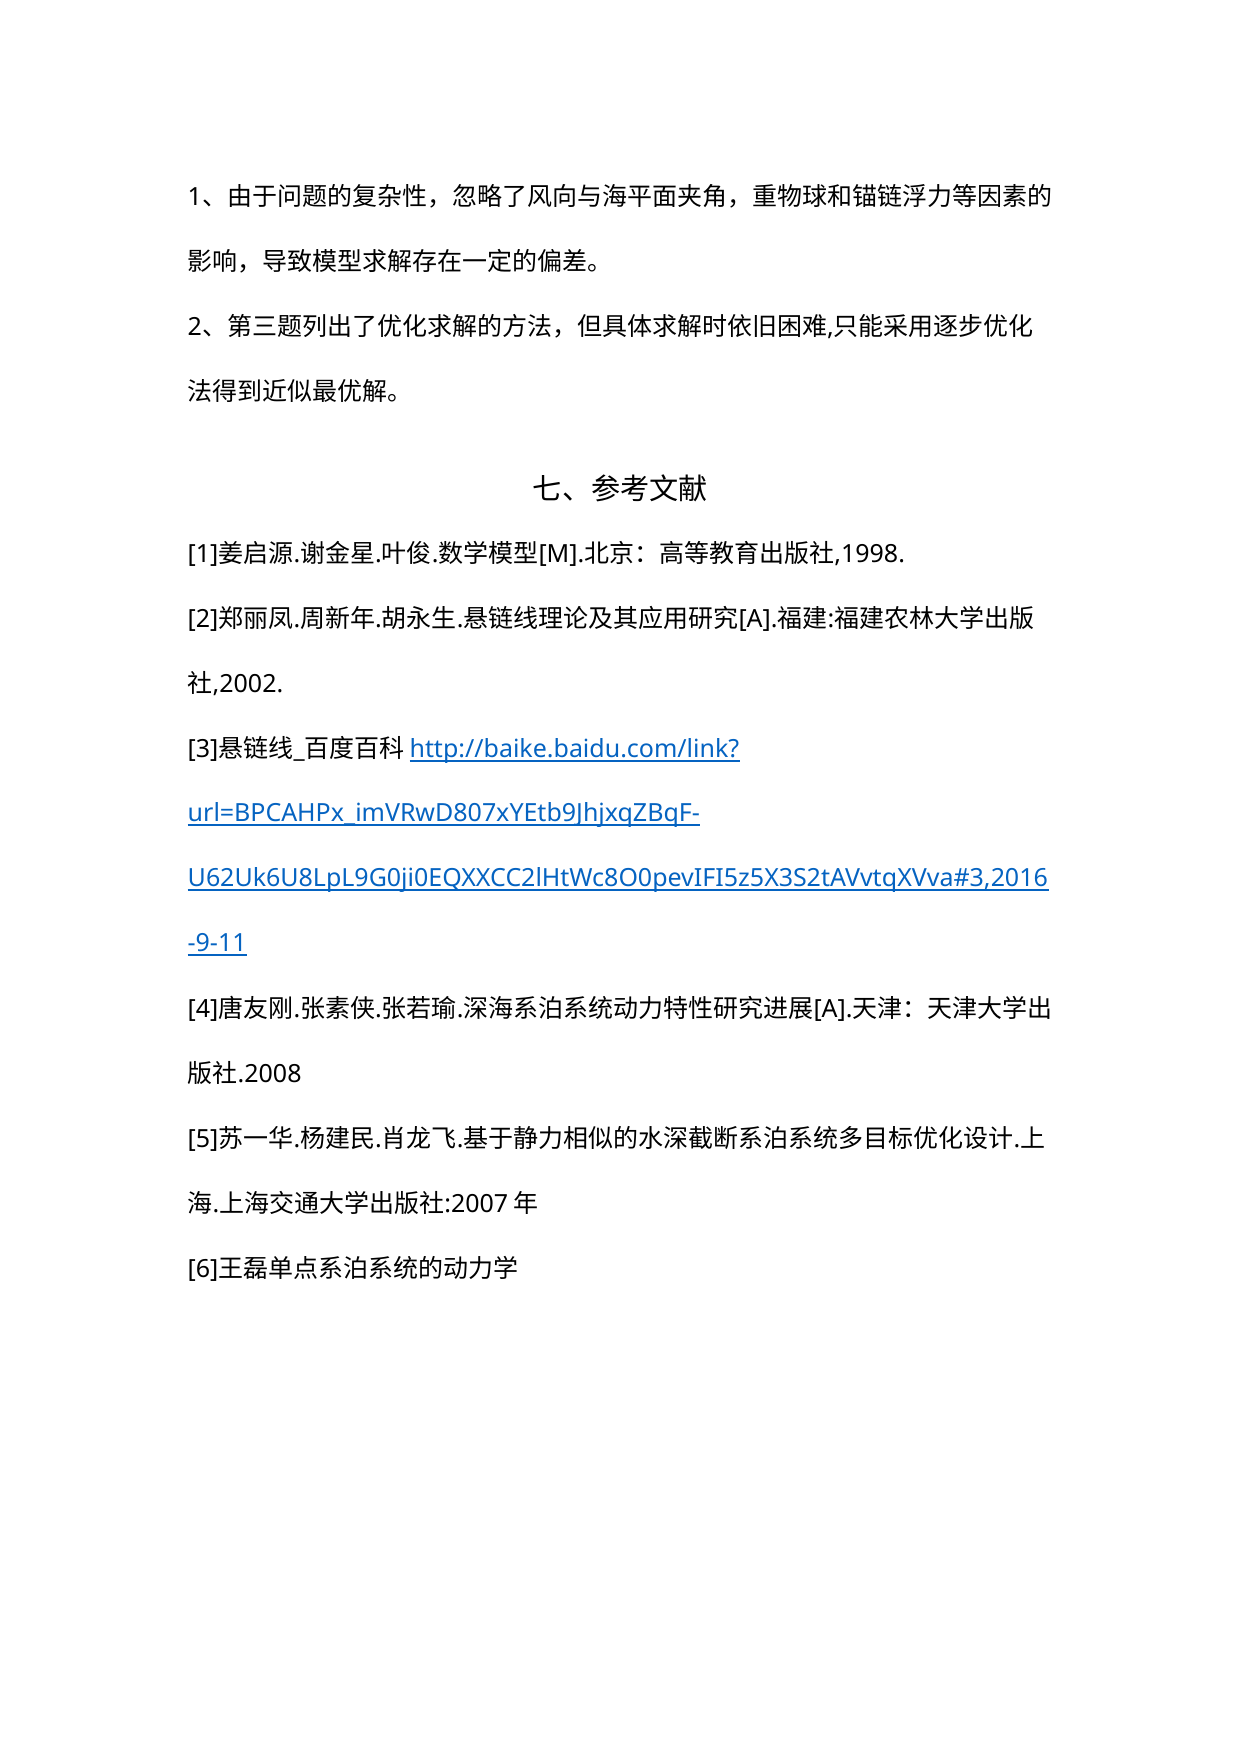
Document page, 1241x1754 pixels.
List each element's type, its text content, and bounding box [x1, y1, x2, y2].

text [3]悬链线_百度百科http://baike.baidu.com/link?url=BPCAHPx_imVRwD807xYEtb9JhjxqZBqF-U62Uk6U8LpL9G0ji0EQXXCC2lHtWc8O0pevIFI5z5X3S2tAVvtqXVva#3,2016-9-11 [187, 714, 1053, 974]
text 2、第三题列出了优化求解的方法，但具体求解时依旧困难,只能采用逐步优化法得到近似最优解。 [187, 292, 1053, 422]
text [5]苏一华.杨建民.肖龙飞.基于静力相似的水深截断系泊系统多目标优化设计.上海.上海交通大学出版社:2007年 [187, 1104, 1053, 1234]
text [2]郑丽凤.周新年.胡永生.悬链线理论及其应用研究[A].福建:福建农林大学出版社,2002. [187, 584, 1053, 714]
text 七、参考文献 [187, 454, 1053, 519]
text [1]姜启源.谢金星.叶俊.数学模型[M].北京：高等教育出版社,1998. [187, 519, 1053, 584]
text 1、由于问题的复杂性，忽略了风向与海平面夹角，重物球和锚链浮力等因素的影响，导致模型求解存在一定的偏差。 [187, 162, 1053, 292]
text [6]王磊单点系泊系统的动力学 [187, 1234, 1053, 1299]
text [4]唐友刚.张素侠.张若瑜.深海系泊系统动力特性研究进展[A].天津：天津大学出版社.2008 [187, 974, 1053, 1104]
